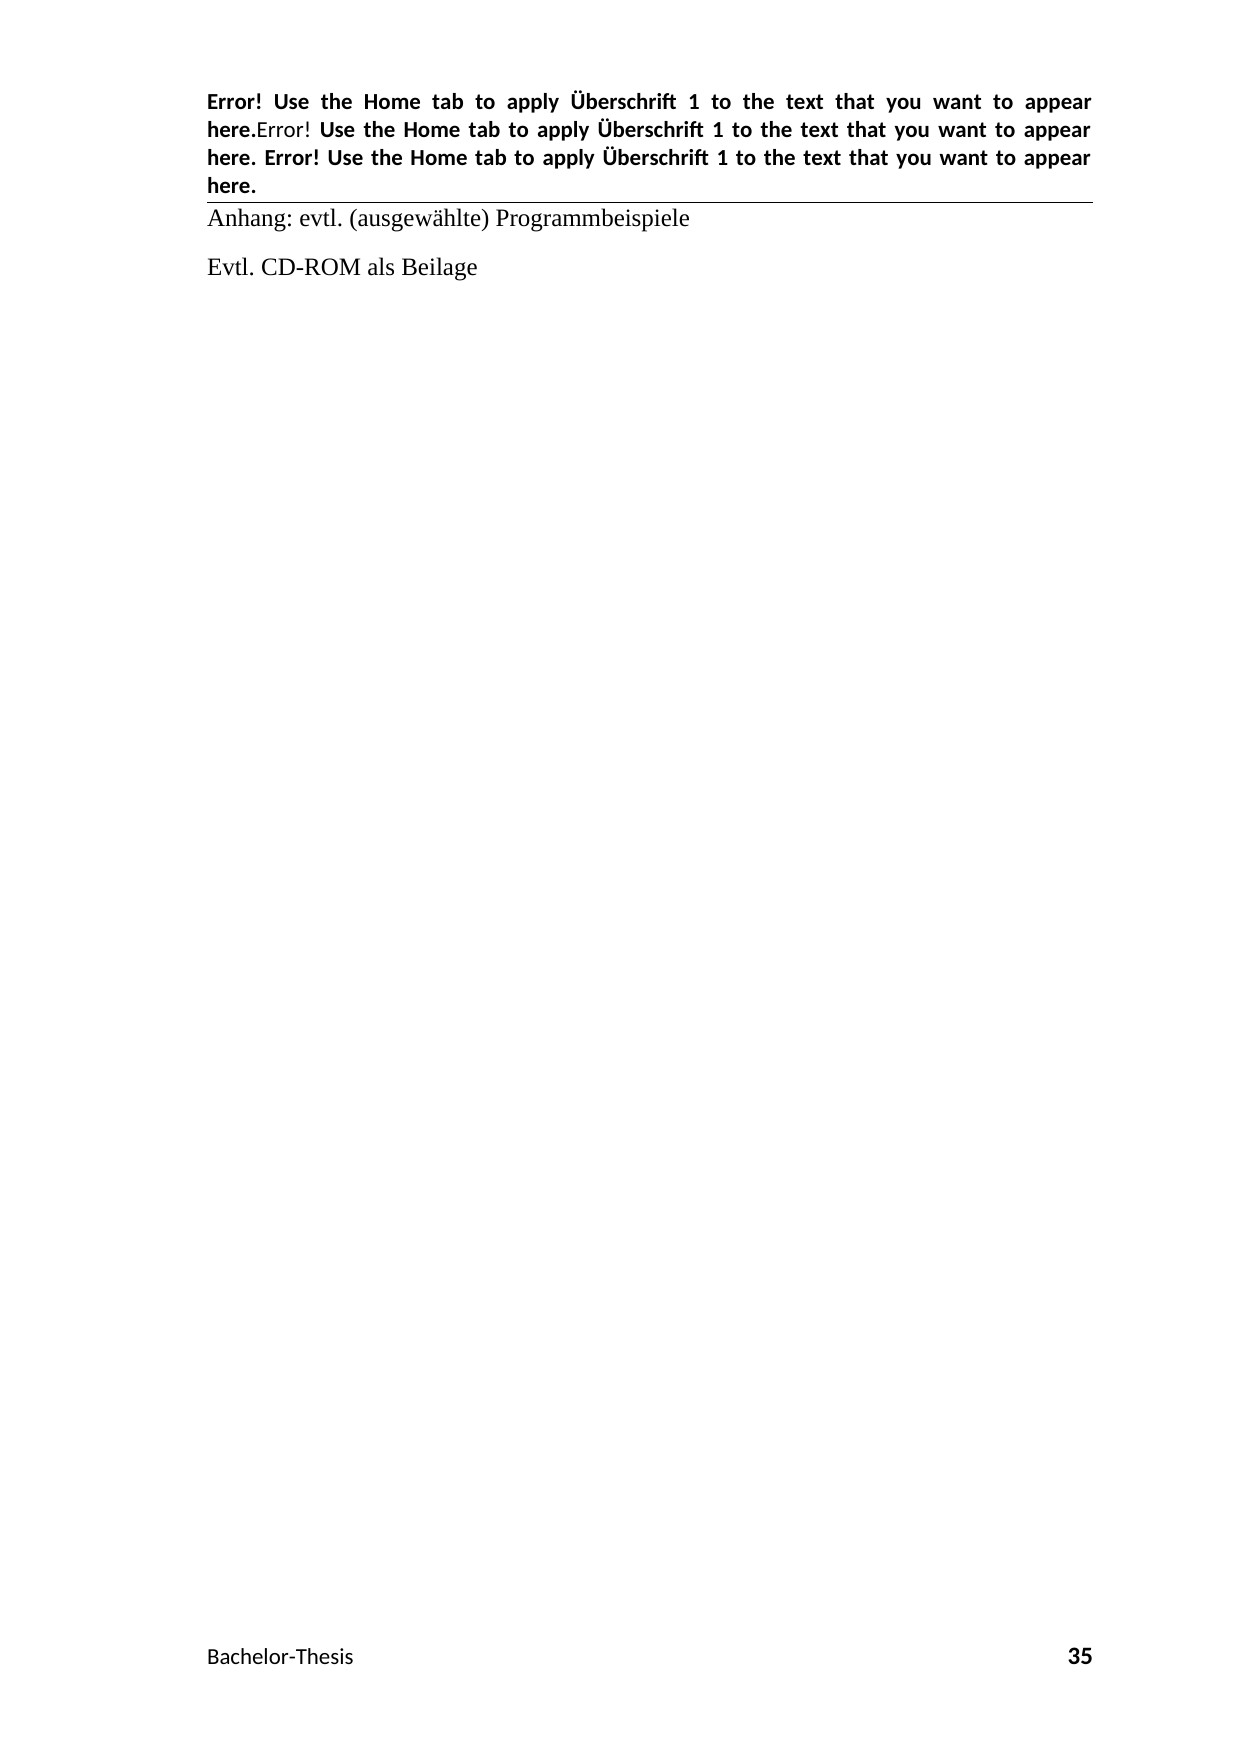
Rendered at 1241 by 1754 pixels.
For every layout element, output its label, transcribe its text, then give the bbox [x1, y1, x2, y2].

text Evtl. CD-ROM als Beilage [207, 252, 1093, 281]
text Anhang: evtl. (ausgewählte) Programmbeispiele [207, 203, 1093, 231]
